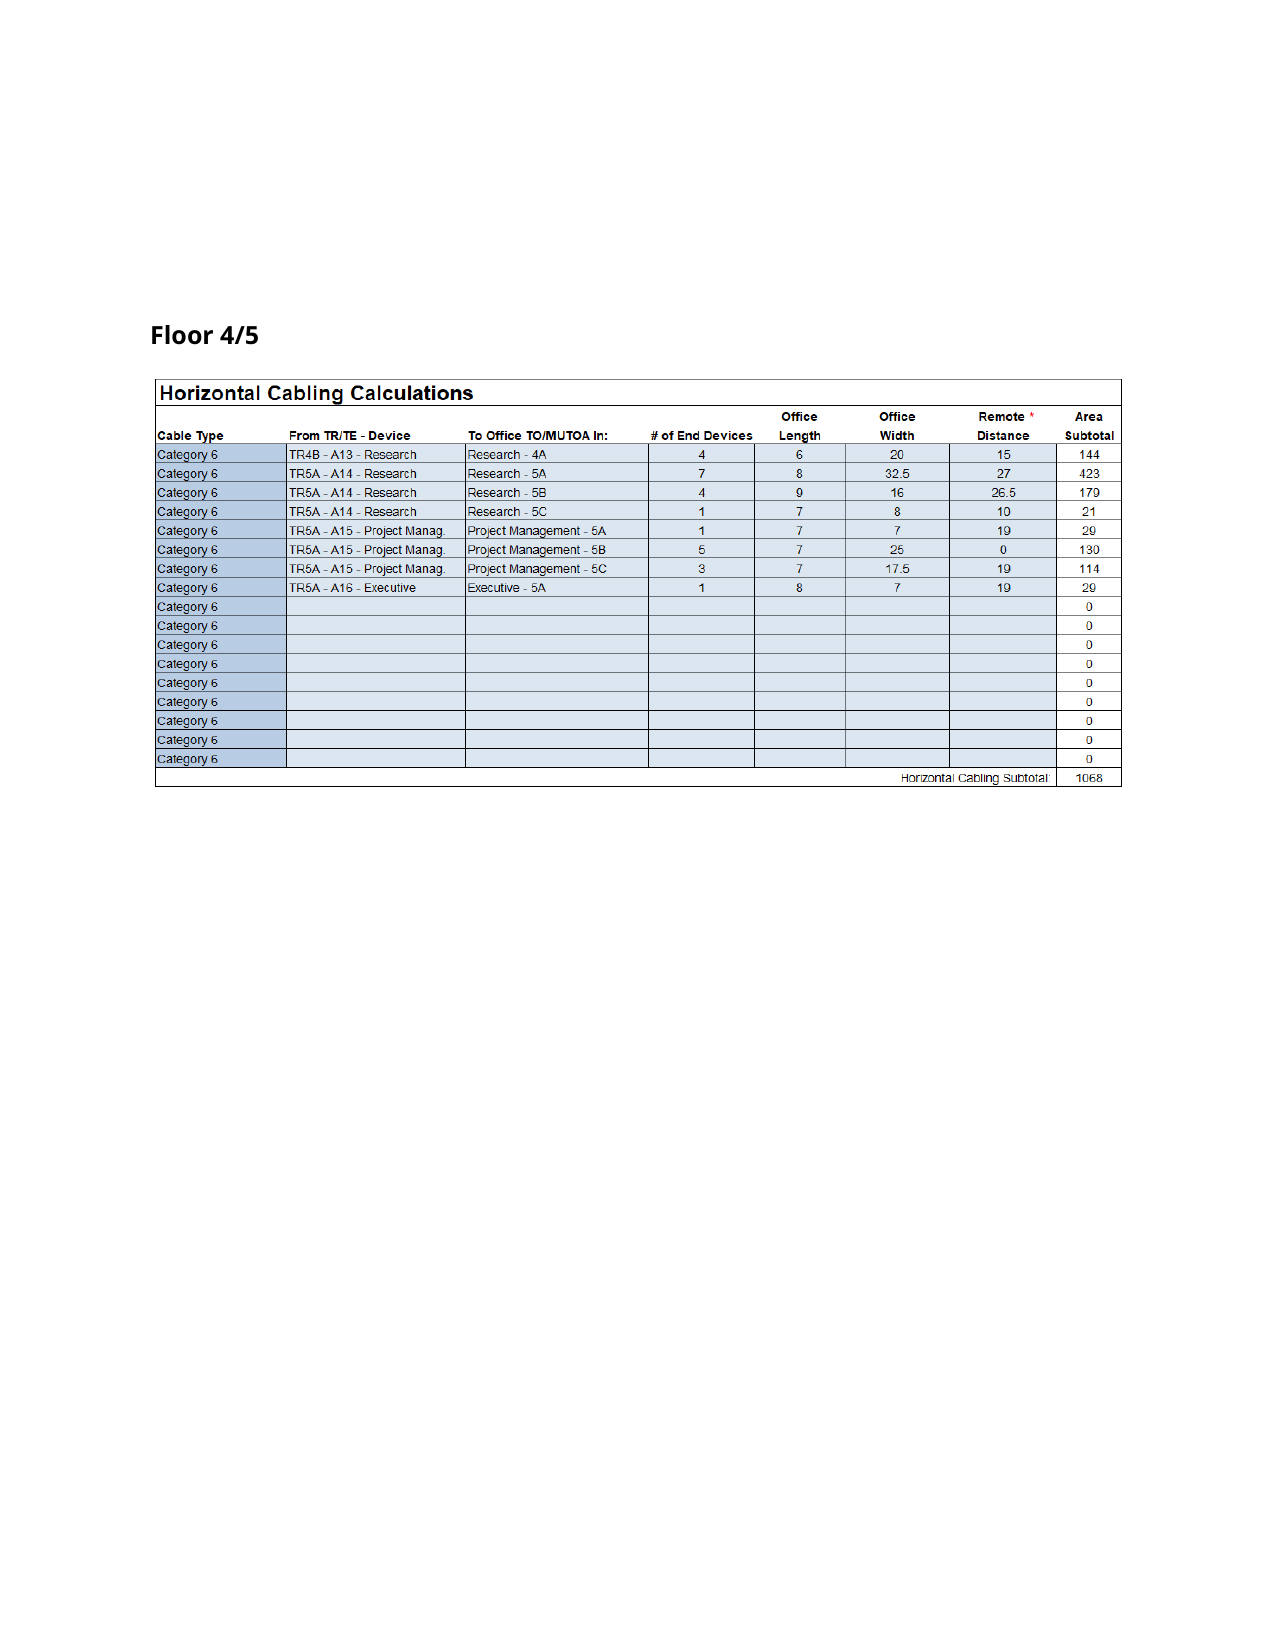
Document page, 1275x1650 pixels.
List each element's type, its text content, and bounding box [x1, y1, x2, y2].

picture [150, 373, 1125, 794]
text Floor 4/5 [150, 317, 1125, 352]
